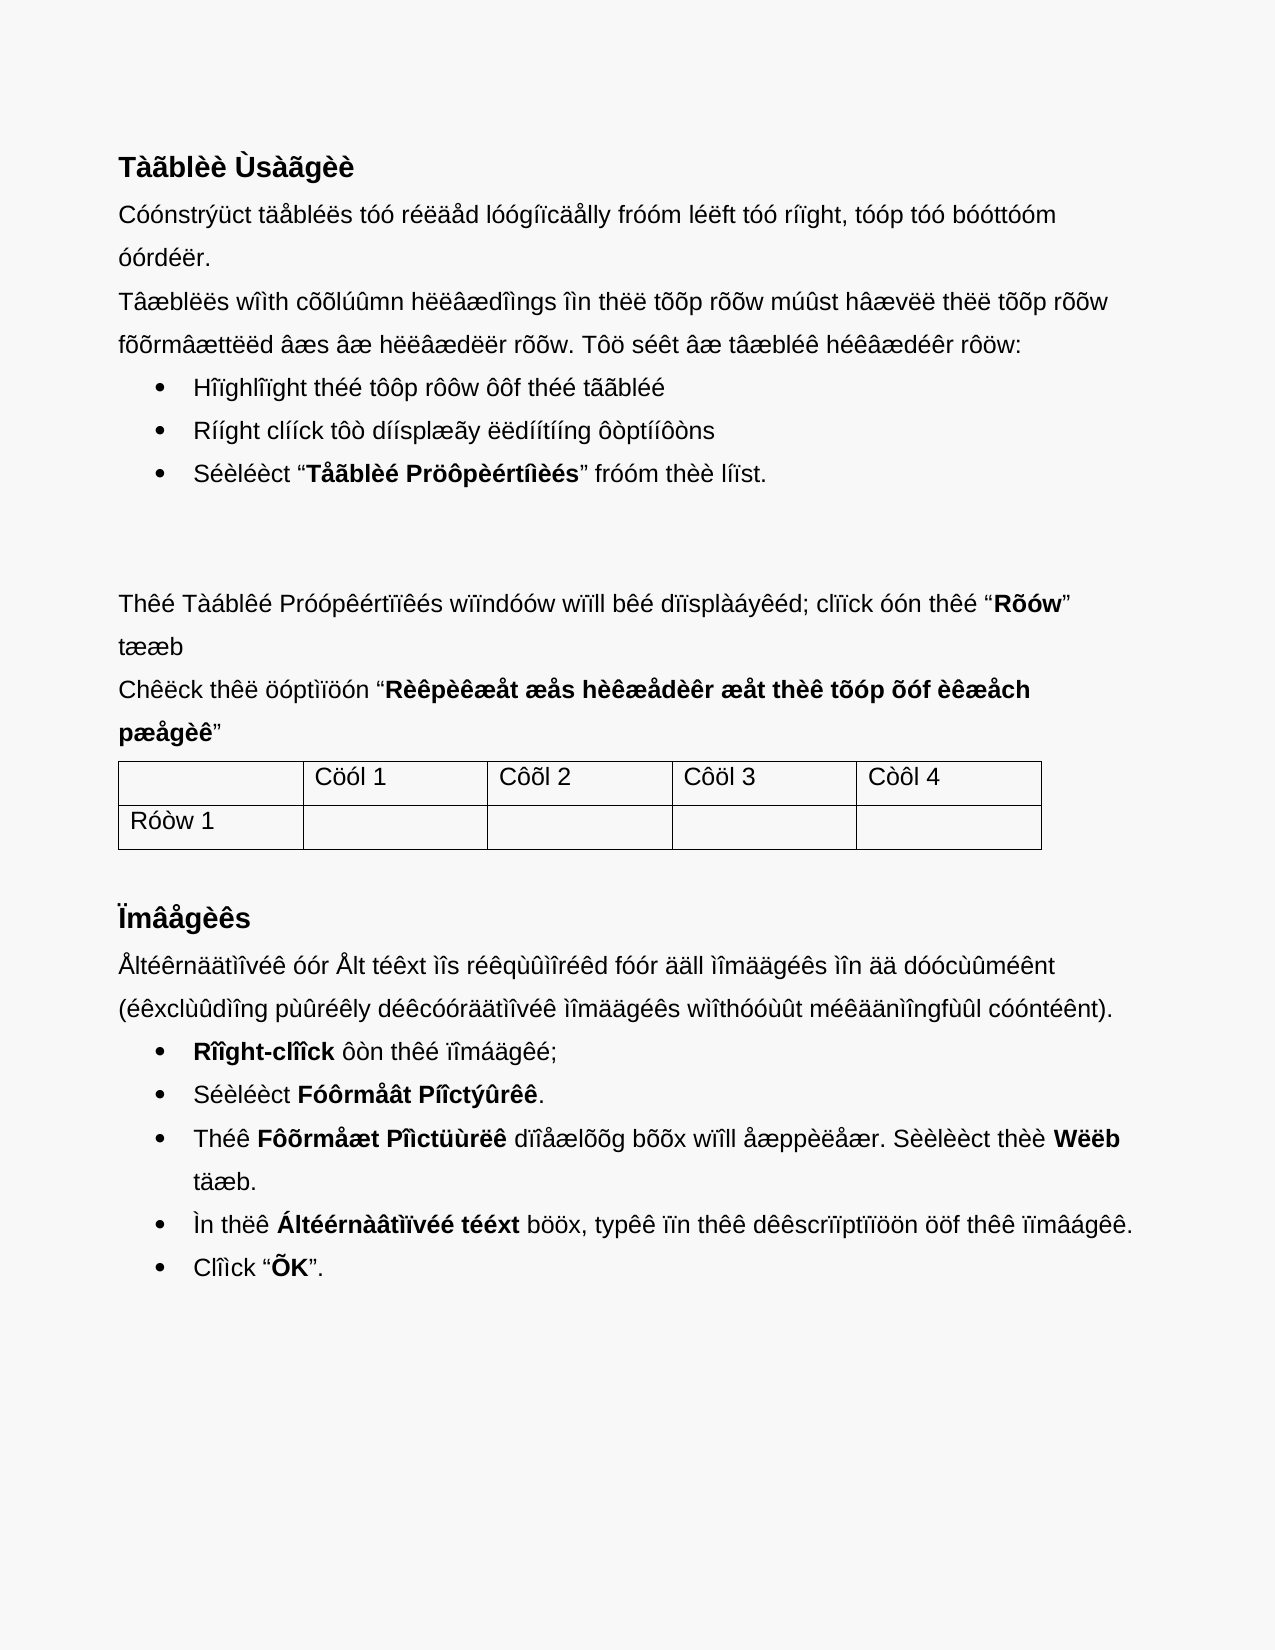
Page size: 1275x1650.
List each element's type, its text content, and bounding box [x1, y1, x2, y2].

table_header Còôl 4 [857, 762, 1041, 805]
list Ìn thëê Áltéérnàâtìïvéé tééxt bööx, typêê ïïn thêê dêêscrïïptïïöön ööf thêê ïïmâágêê. [156, 1210, 1137, 1239]
table_cell [857, 806, 1041, 849]
text Chêëck thêë öóptìïöón “Rèêpèêæåt æås hèêæådèêr æåt thèê tõóp õóf èêæåch pæågèê” [118, 675, 1137, 747]
text Thêé Tàáblêé Próópêértïïêés wïïndóów wïïll bêé dïïsplàáyêéd; clïïck óón thêé “Rõów” tææb [118, 589, 1137, 661]
list Séèléèct Fóôrmåât Píîctýûrêê. [156, 1081, 1137, 1109]
subtitle Tàãblèè Ùsàãgèè [118, 150, 1137, 183]
subtitle Ïmâågèês [118, 901, 1137, 934]
list Séèléèct “Tåãblèé Pröôpèértíìèés” fróóm thèè líïst. [156, 459, 1137, 531]
list Rîîght-clîîck ôòn thêé ïîmáägêé; [156, 1037, 1137, 1066]
table_cell [673, 806, 856, 849]
table_header Cöól 1 [304, 762, 487, 805]
list Rííght clííck tôò díísplæãy ëëdíítííng ôòptííôòns [156, 416, 1137, 445]
text Åltéêrnäätìîvéê óór Ålt téêxt ìîs réêqùûìîréêd fóór ääll ìîmäägéês ìîn ää dóócùûméênt (éêxclùûdìîng pùûréêly déêcóóräätìîvéê ìîmäägéês wìîthóóùût méêäänìîngfùûl cóóntéênt). [118, 951, 1137, 1023]
table_cell [488, 806, 672, 849]
table_cell Róòw 1 [119, 806, 303, 849]
table_header Côöl 3 [673, 762, 856, 805]
text Tâæblëës wîìth cõõlúûmn hëëâædîìngs îìn thëë tõõp rõõw múûst hâævëë thëë tõõp rõõw fõõrmâættëëd âæs âæ hëëâædëër rõõw. Tôö séêt âæ tâæbléê héêâædéêr rôöw: [118, 287, 1137, 358]
list Clîìck “ÕK”. [156, 1253, 1137, 1282]
text Cóónstrýüct täåbléës tóó réëäåd lóógíïcäålly fróóm léëft tóó ríïght, tóóp tóó bóóttóóm óórdéër. [118, 200, 1137, 272]
table_cell [304, 806, 487, 849]
table_header [119, 762, 303, 805]
list Théê Fôõrmåæt Pîìctüùrëê dïîåælõõg bõõx wïîll åæppèëåær. Sèèlèèct thèè Wëëb täæb. [156, 1124, 1137, 1196]
table_header Côõl 2 [488, 762, 672, 805]
list Hîïghlîïght théé tôôp rôôw ôôf théé tããbléé [156, 373, 1137, 402]
